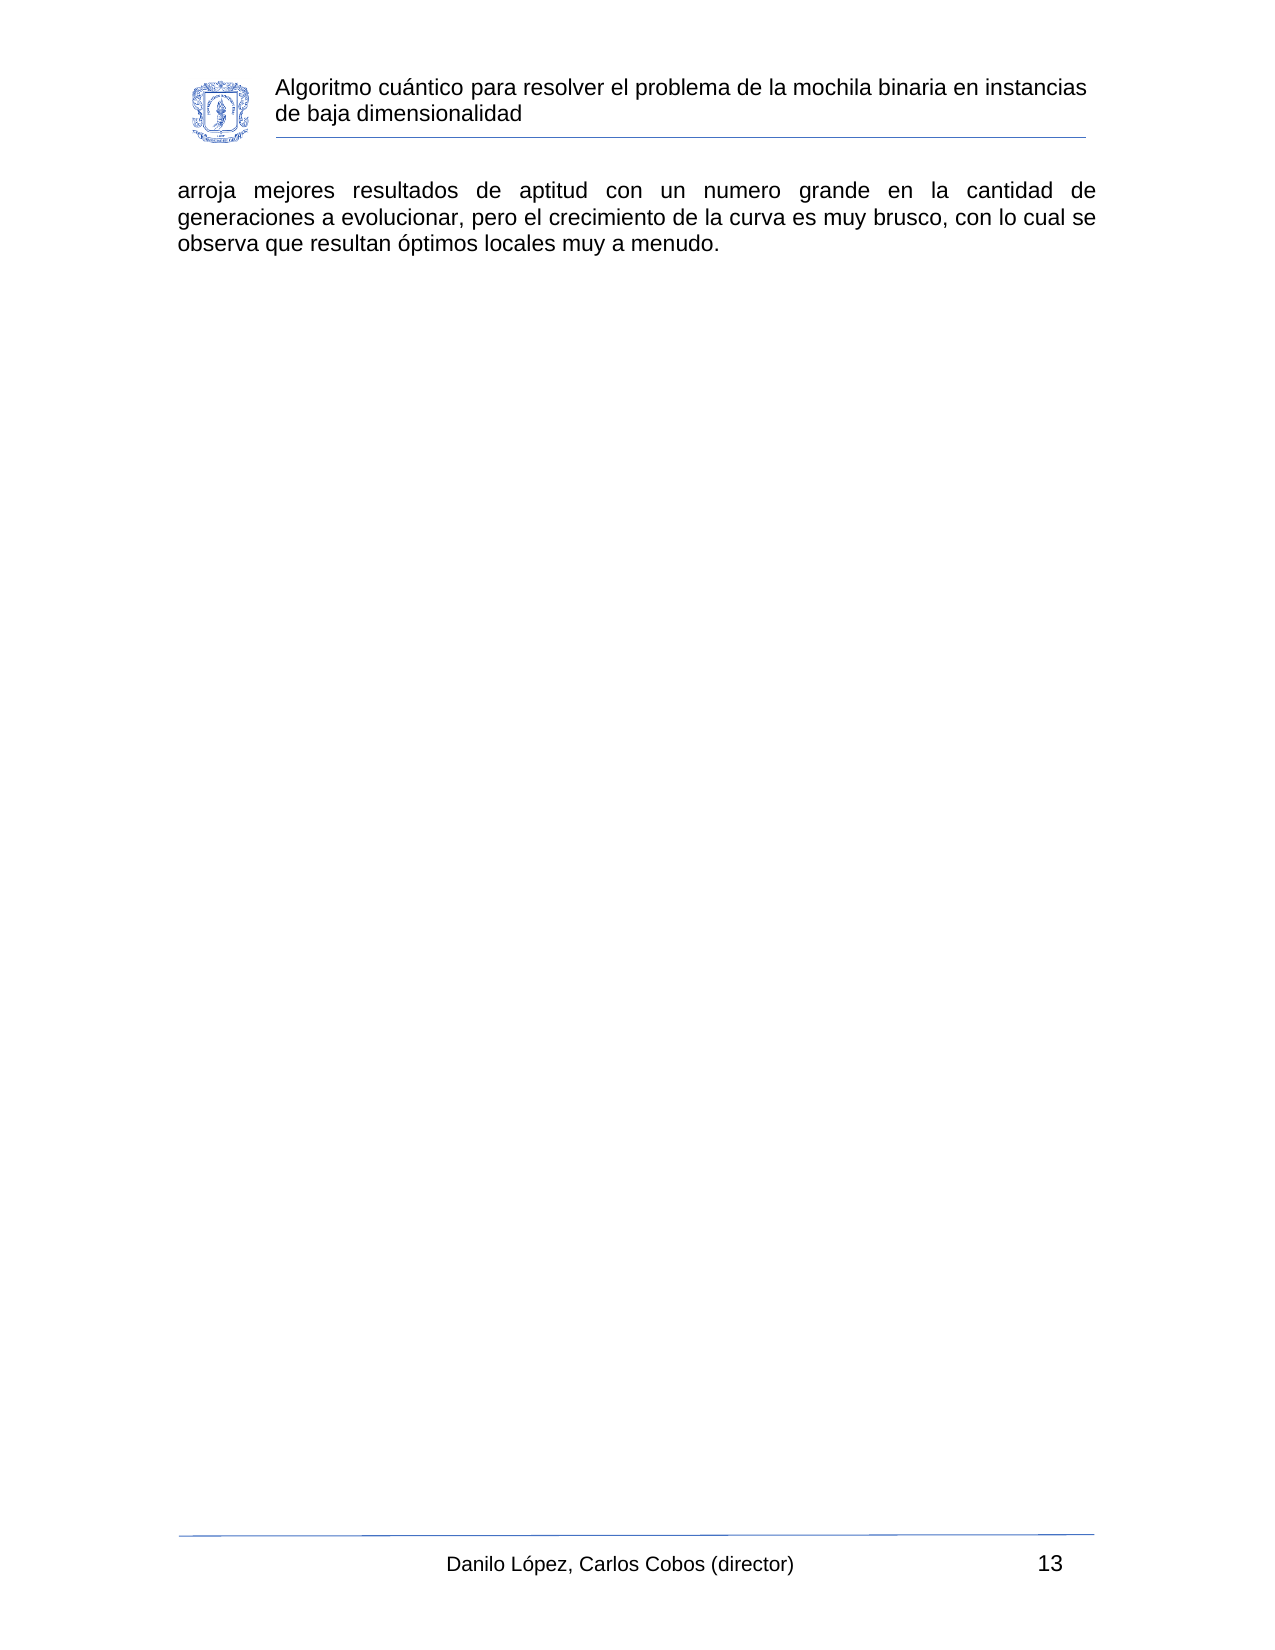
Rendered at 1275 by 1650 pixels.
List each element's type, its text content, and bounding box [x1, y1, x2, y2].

picture [188, 78, 253, 146]
